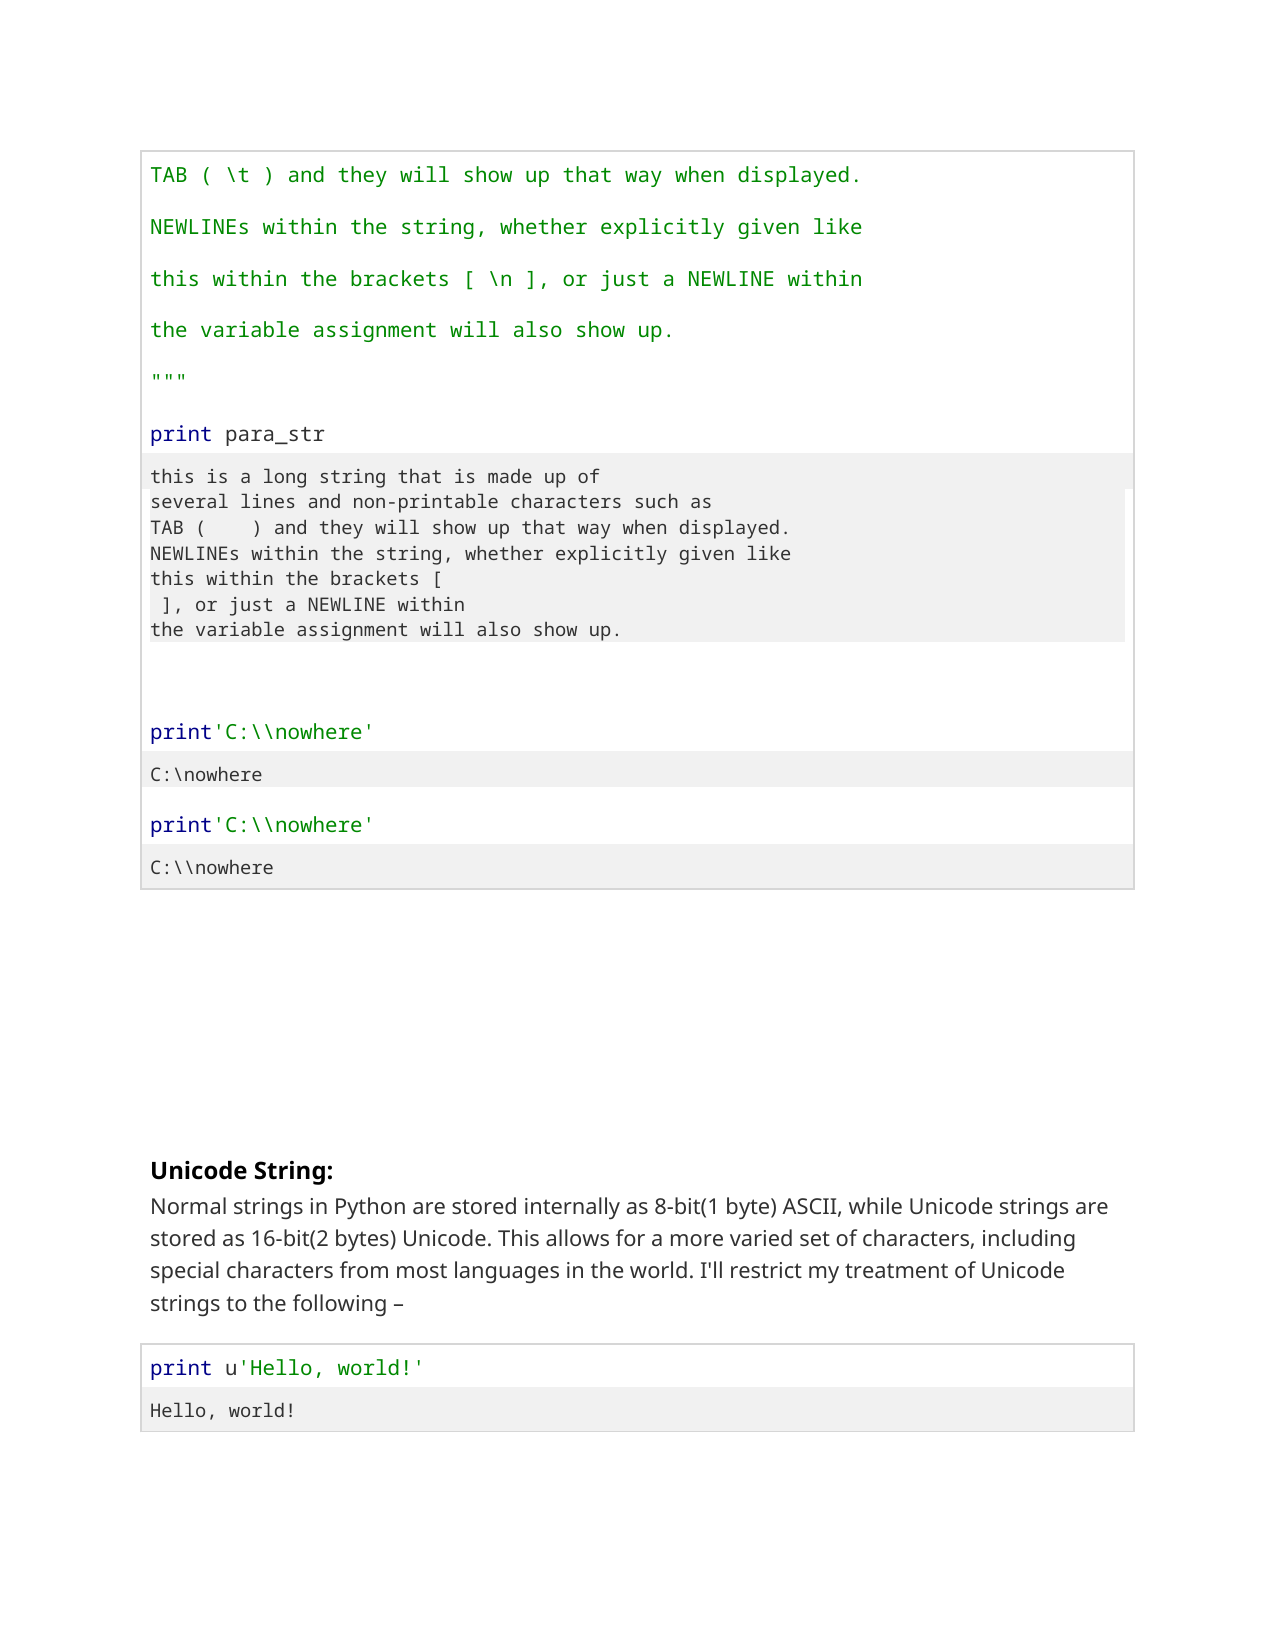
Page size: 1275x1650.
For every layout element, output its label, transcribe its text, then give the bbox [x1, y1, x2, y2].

text print u'Hello, world!' [142, 1345, 1133, 1381]
text print'C:\\nowhere' [142, 800, 1133, 839]
text the variable assignment will also show up. [150, 616, 1125, 642]
text print para_str [142, 409, 1133, 448]
text print'C:\\nowhere' [142, 707, 1133, 746]
text ], or just a NEWLINE within [150, 591, 1125, 616]
text several lines and non-printable characters such as [150, 489, 1125, 514]
text this is a long string that is made up of [142, 453, 1133, 489]
text Normal strings in Python are stored internally as 8-bit(1 byte) ASCII, while Unicode strings are stored as 16-bit(2 bytes) Unicode. This allows for a more varied set of characters, including special characters from most languages in the world. I'll restrict my treatment of Unicode strings to the following – [150, 1191, 1125, 1317]
text TAB ( ) and they will show up that way when displayed. [150, 514, 1125, 540]
text C:\nowhere [142, 751, 1133, 787]
text """ [142, 357, 1133, 396]
text this within the brackets [ [150, 565, 1125, 591]
text the variable assignment will also show up. [142, 306, 1133, 344]
subtitle Unicode String: [150, 1149, 1120, 1186]
text TAB ( \t ) and they will show up that way when displayed. [142, 152, 1133, 188]
text this within the brackets [ \n ], or just a NEWLINE within [142, 254, 1133, 292]
text Hello, world! [142, 1387, 1133, 1431]
text NEWLINEs within the string, whether explicitly given like [142, 202, 1133, 240]
text NEWLINEs within the string, whether explicitly given like [150, 540, 1125, 565]
text C:\\nowhere [142, 844, 1133, 888]
